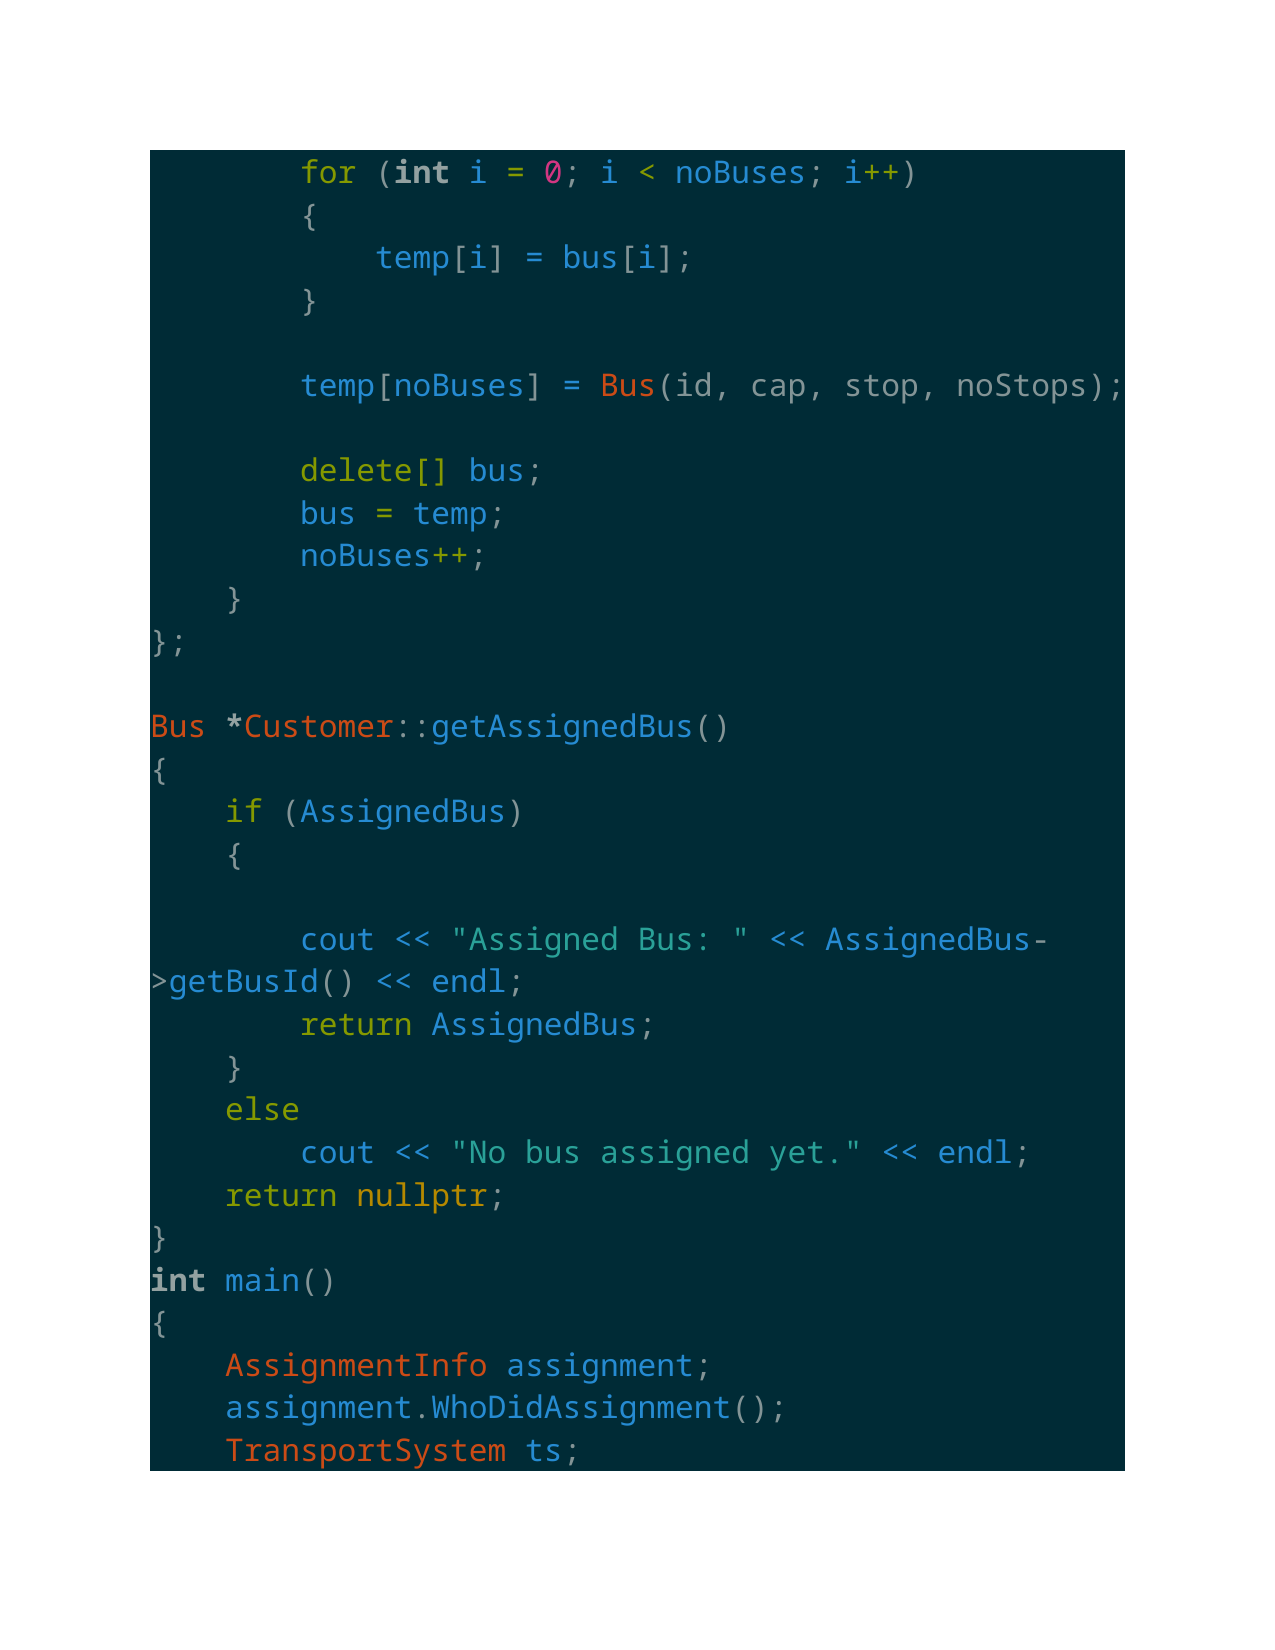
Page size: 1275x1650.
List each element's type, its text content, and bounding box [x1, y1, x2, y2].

text assignment.WhoDidAssignment(); [150, 1386, 1125, 1428]
text { [150, 746, 1125, 789]
text cout << "Assigned Bus: " << AssignedBus->getBusId() << endl; [150, 917, 1125, 1002]
text temp[noBuses] = Bus(id, cap, stop, noStops); [150, 363, 1125, 406]
text { [150, 193, 1125, 235]
text { [150, 1300, 1125, 1343]
text temp[i] = bus[i]; [150, 235, 1125, 278]
text AssignmentInfo assignment; [150, 1343, 1125, 1386]
text cout << "No bus assigned yet." << endl; [150, 1130, 1125, 1172]
text } [150, 278, 1125, 320]
text { [150, 832, 1125, 874]
text } [150, 1045, 1125, 1087]
text bus = temp; [150, 491, 1125, 533]
text int main() [150, 1258, 1125, 1300]
text for (int i = 0; i < noBuses; i++) [150, 150, 1125, 193]
text if (AssignedBus) [150, 789, 1125, 832]
text return nullptr; [150, 1172, 1125, 1215]
text TransportSystem ts; [150, 1428, 1125, 1471]
text noBuses++; [150, 533, 1125, 576]
text delete[] bus; [150, 448, 1125, 491]
text } [150, 1215, 1125, 1258]
text Bus *Customer::getAssignedBus() [150, 704, 1125, 746]
text }; [150, 619, 1125, 661]
text else [150, 1087, 1125, 1130]
text return AssignedBus; [150, 1002, 1125, 1045]
text } [150, 576, 1125, 619]
